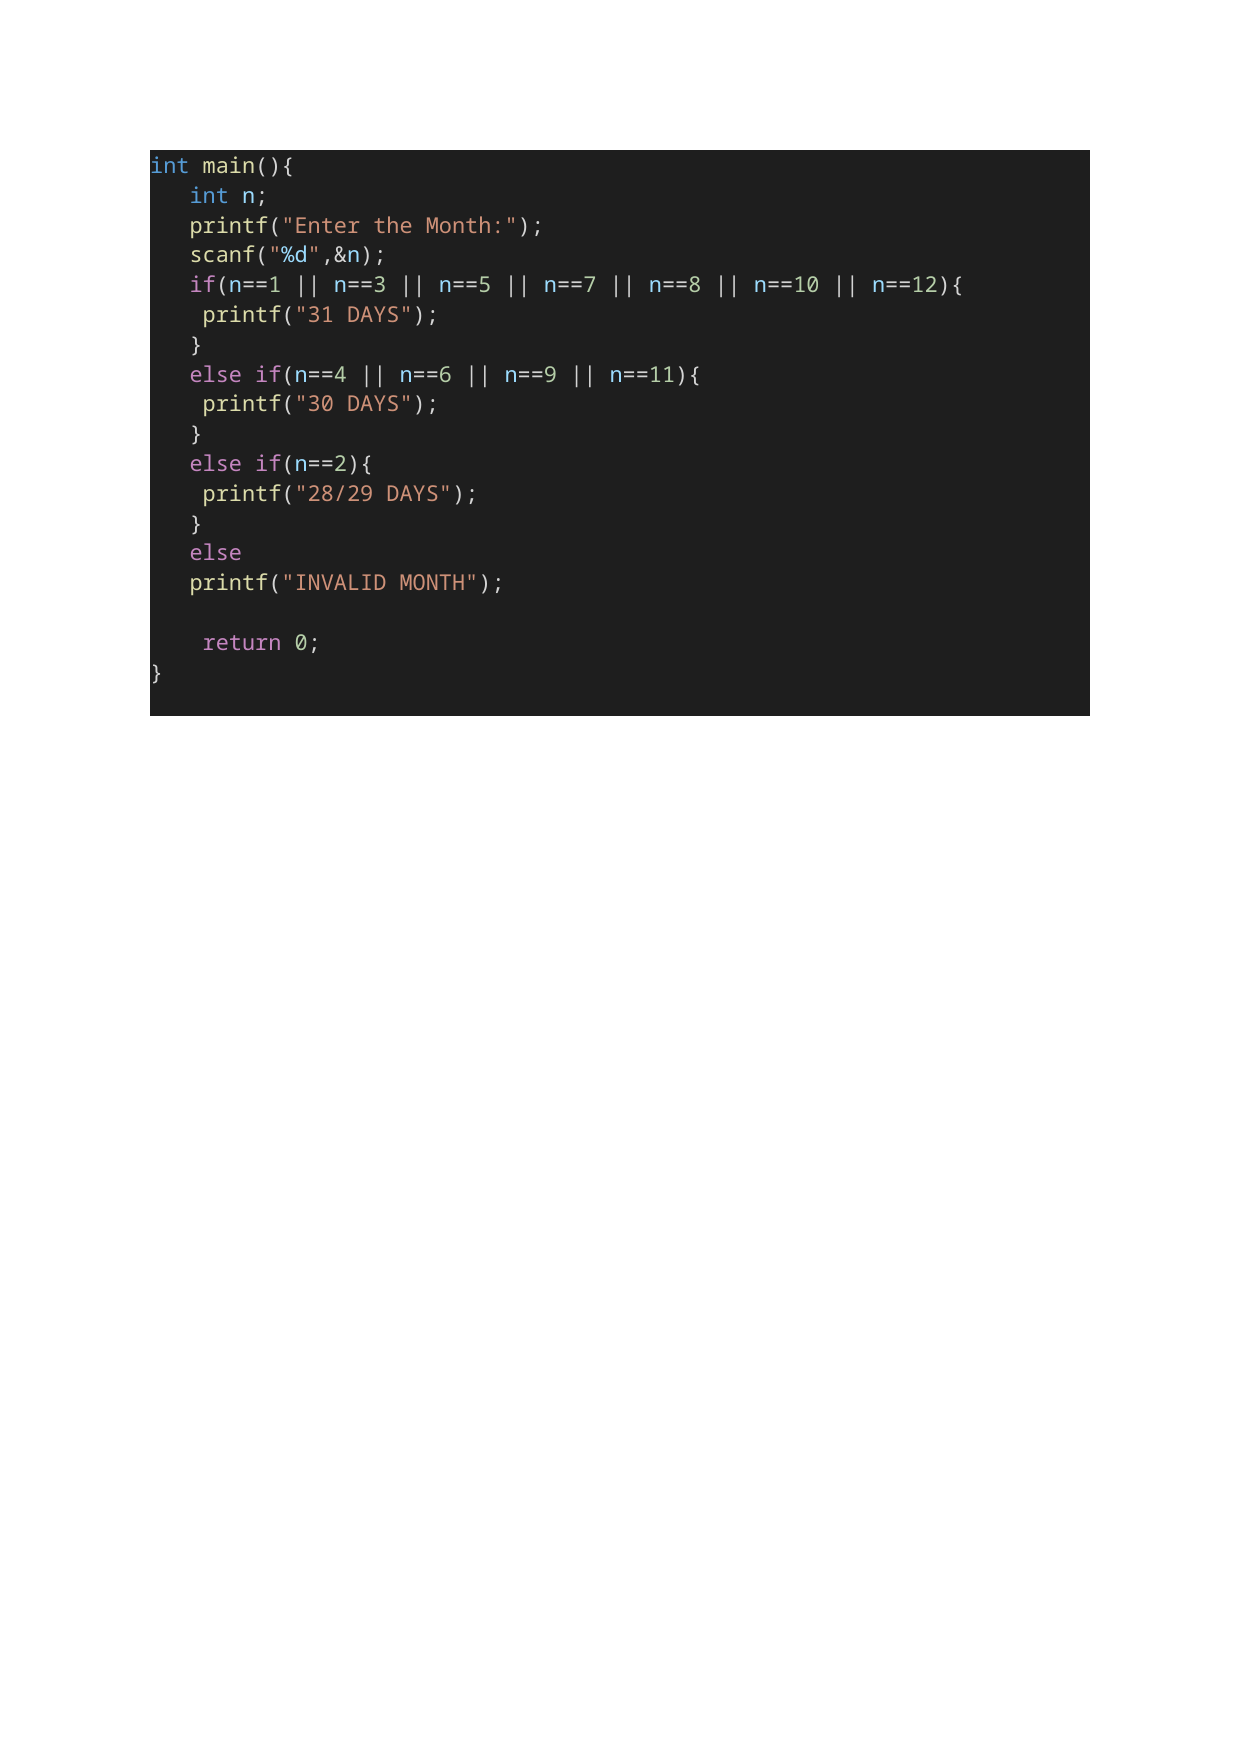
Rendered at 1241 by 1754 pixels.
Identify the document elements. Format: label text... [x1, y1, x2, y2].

text return 0; [150, 627, 1090, 656]
text int n; [150, 180, 1090, 209]
text scanf("%d",&n); [150, 239, 1090, 269]
text printf("INVALID MONTH"); [150, 567, 1090, 597]
text else [150, 537, 1090, 567]
text int main(){ [150, 150, 1090, 180]
text else if(n==4 || n==6 || n==9 || n==11){ [150, 358, 1090, 388]
text printf("Enter the Month:"); [150, 209, 1090, 239]
text } [150, 507, 1090, 537]
text } [150, 418, 1090, 448]
text } [150, 656, 1090, 686]
text printf("31 DAYS"); [150, 299, 1090, 329]
text else if(n==2){ [150, 448, 1090, 478]
text printf("30 DAYS"); [150, 388, 1090, 418]
text printf("28/29 DAYS"); [150, 478, 1090, 507]
text if(n==1 || n==3 || n==5 || n==7 || n==8 || n==10 || n==12){ [150, 269, 1090, 299]
text } [150, 329, 1090, 358]
